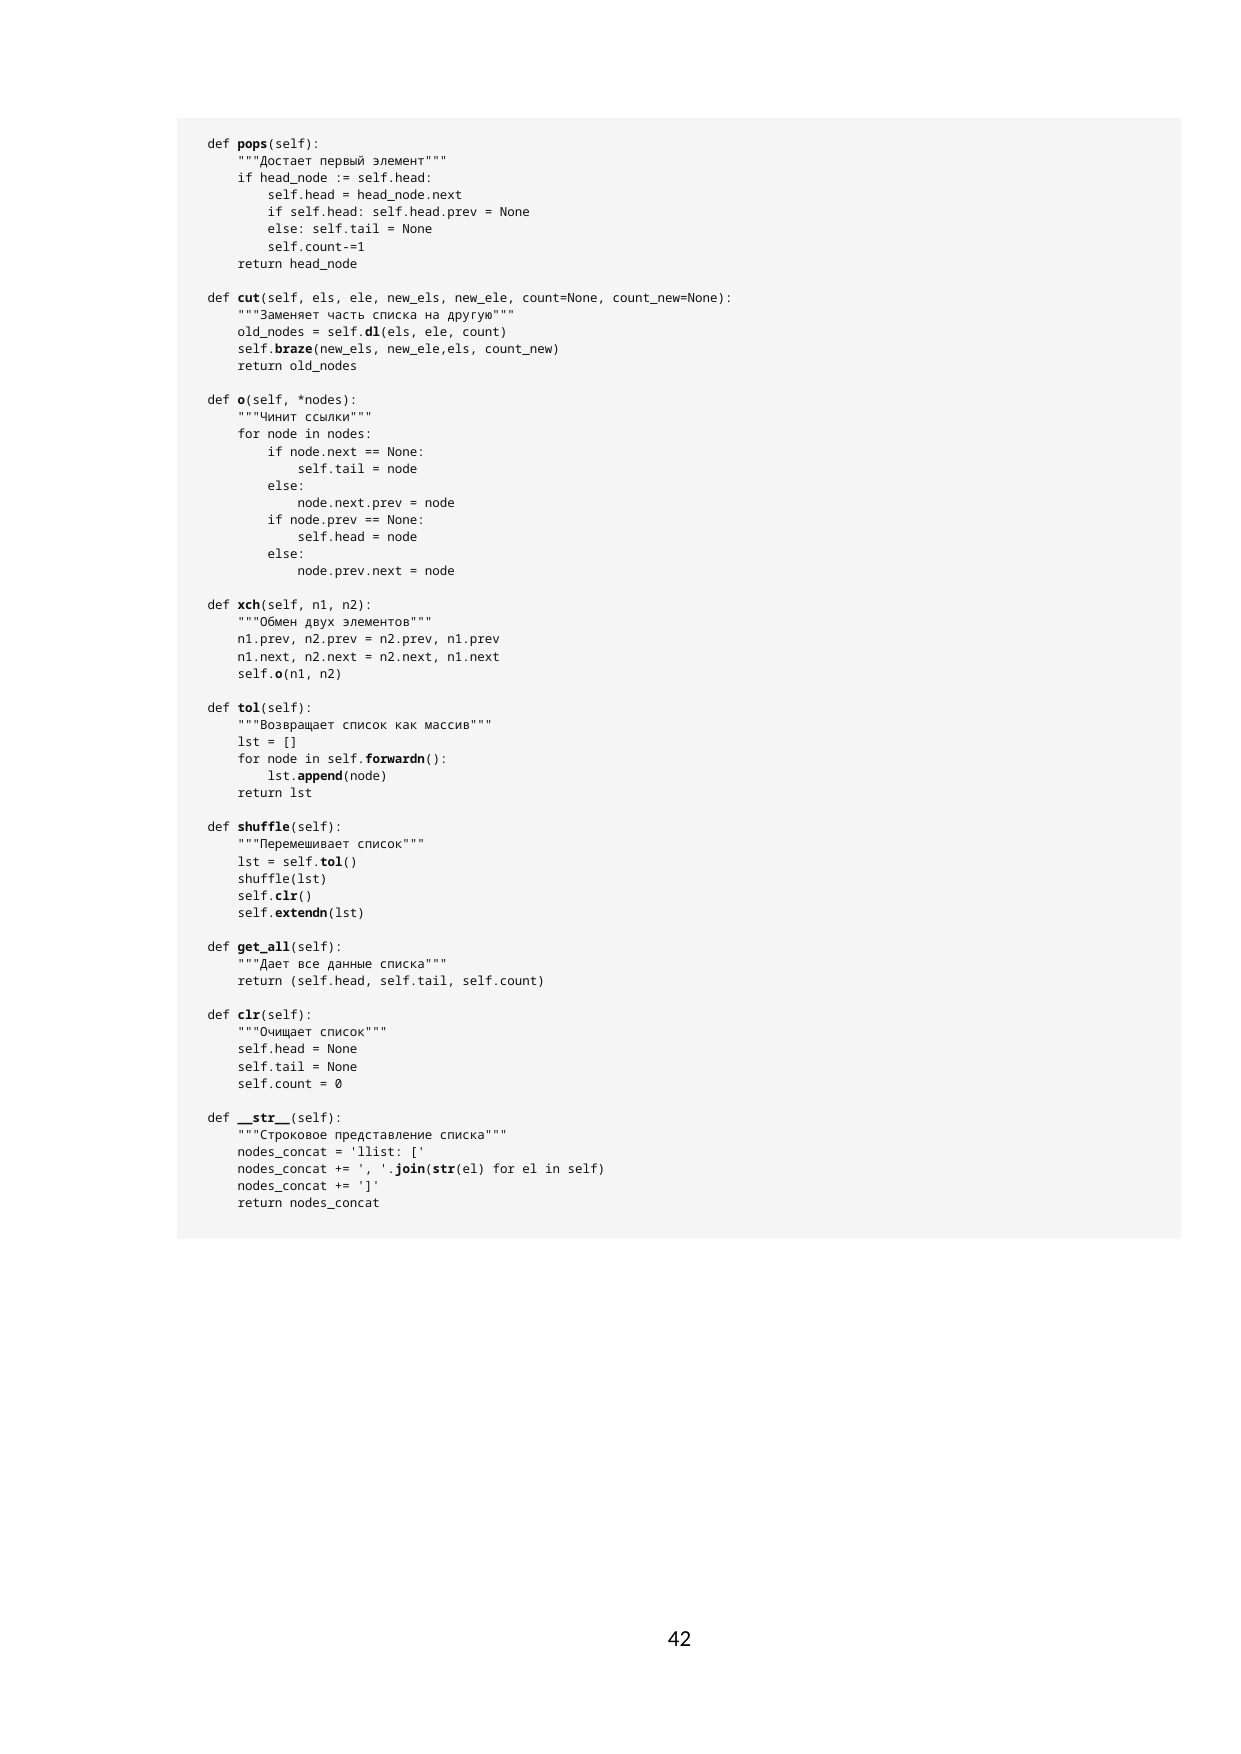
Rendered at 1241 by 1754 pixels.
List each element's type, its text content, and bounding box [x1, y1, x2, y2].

text return nodes_concat [177, 1194, 1181, 1211]
text def xch(self, n1, n2): [177, 596, 1181, 613]
text """Очищает список""" [177, 1023, 1181, 1041]
text self.tail = None [177, 1058, 1181, 1075]
text return (self.head, self.tail, self.count) [177, 972, 1181, 989]
text """Дает все данные списка""" [177, 955, 1181, 972]
text return lst [177, 784, 1181, 801]
text def pops(self): [177, 135, 1181, 152]
text def tol(self): [177, 699, 1181, 716]
text def get_all(self): [177, 938, 1181, 955]
text def clr(self): [177, 1006, 1181, 1023]
text self.extendn(lst) [177, 904, 1181, 921]
text old_nodes = self.dl(els, ele, count) [177, 323, 1181, 340]
text def __str__(self): [177, 1109, 1181, 1126]
text for node in nodes: [177, 426, 1181, 443]
text return old_nodes [177, 357, 1181, 374]
text else: self.tail = None [177, 221, 1181, 238]
text """Заменяет часть списка на другую""" [177, 306, 1181, 323]
text def cut(self, els, ele, new_els, new_ele, count=None, count_new=None): [177, 289, 1181, 306]
text n1.next, n2.next = n2.next, n1.next [177, 648, 1181, 665]
text if head_node := self.head: [177, 169, 1181, 186]
text self.tail = node [177, 460, 1181, 477]
text """Возвращает список как массив""" [177, 716, 1181, 733]
text """Достает первый элемент""" [177, 152, 1181, 169]
text return head_node [177, 255, 1181, 272]
text n1.prev, n2.prev = n2.prev, n1.prev [177, 631, 1181, 648]
text """Строковое представление списка""" [177, 1126, 1181, 1143]
text nodes_concat = 'llist: [' [177, 1143, 1181, 1160]
text lst.append(node) [177, 767, 1181, 784]
text nodes_concat += ']' [177, 1177, 1181, 1194]
text self.o(n1, n2) [177, 665, 1181, 682]
text self.head = node [177, 528, 1181, 545]
text for node in self.forwardn(): [177, 750, 1181, 767]
text lst = self.tol() [177, 853, 1181, 870]
text if node.prev == None: [177, 511, 1181, 528]
text shuffle(lst) [177, 870, 1181, 887]
text if self.head: self.head.prev = None [177, 203, 1181, 221]
text else: [177, 545, 1181, 562]
text else: [177, 477, 1181, 494]
text self.count-=1 [177, 238, 1181, 255]
text node.next.prev = node [177, 494, 1181, 511]
text node.prev.next = node [177, 562, 1181, 579]
text """Чинит ссылки""" [177, 408, 1181, 426]
text def o(self, *nodes): [177, 391, 1181, 408]
text """Обмен двух элементов""" [177, 613, 1181, 631]
text self.clr() [177, 887, 1181, 904]
text """Перемешивает список""" [177, 836, 1181, 853]
text self.head = head_node.next [177, 186, 1181, 203]
text def shuffle(self): [177, 818, 1181, 836]
text nodes_concat += ', '.join(str(el) for el in self) [177, 1160, 1181, 1177]
text self.count = 0 [177, 1075, 1181, 1092]
text self.braze(new_els, new_ele,els, count_new) [177, 340, 1181, 357]
text lst = [] [177, 733, 1181, 750]
text if node.next == None: [177, 443, 1181, 460]
text self.head = None [177, 1041, 1181, 1058]
